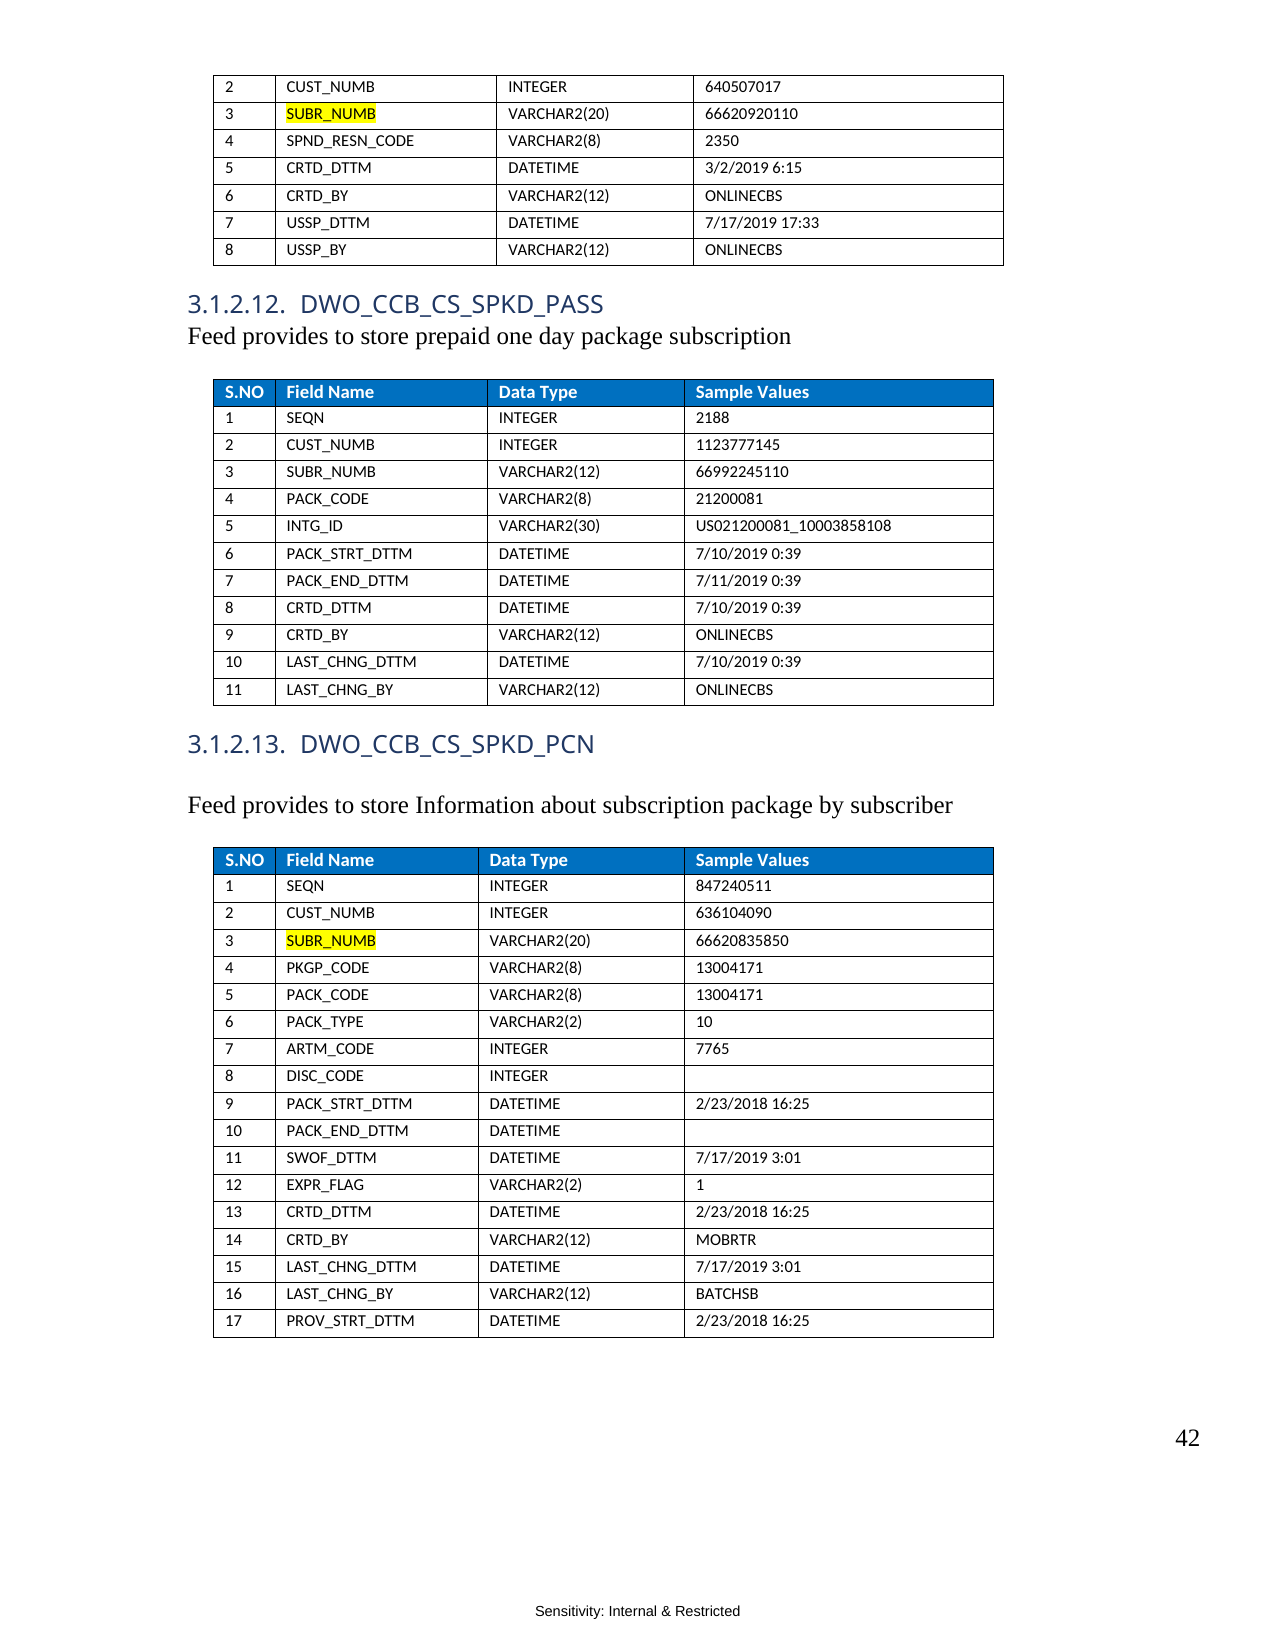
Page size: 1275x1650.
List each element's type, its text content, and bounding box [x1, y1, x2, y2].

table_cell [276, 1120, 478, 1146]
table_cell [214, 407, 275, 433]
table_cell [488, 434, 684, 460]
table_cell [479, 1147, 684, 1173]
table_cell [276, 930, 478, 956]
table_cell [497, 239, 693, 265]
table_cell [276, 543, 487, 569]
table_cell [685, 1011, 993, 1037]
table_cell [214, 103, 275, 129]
subtitle DWO_CCB_CS_SPKD_PASS [187, 287, 1200, 321]
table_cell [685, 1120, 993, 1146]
text Feed provides to store prepaid one day package subscription [187, 321, 1200, 350]
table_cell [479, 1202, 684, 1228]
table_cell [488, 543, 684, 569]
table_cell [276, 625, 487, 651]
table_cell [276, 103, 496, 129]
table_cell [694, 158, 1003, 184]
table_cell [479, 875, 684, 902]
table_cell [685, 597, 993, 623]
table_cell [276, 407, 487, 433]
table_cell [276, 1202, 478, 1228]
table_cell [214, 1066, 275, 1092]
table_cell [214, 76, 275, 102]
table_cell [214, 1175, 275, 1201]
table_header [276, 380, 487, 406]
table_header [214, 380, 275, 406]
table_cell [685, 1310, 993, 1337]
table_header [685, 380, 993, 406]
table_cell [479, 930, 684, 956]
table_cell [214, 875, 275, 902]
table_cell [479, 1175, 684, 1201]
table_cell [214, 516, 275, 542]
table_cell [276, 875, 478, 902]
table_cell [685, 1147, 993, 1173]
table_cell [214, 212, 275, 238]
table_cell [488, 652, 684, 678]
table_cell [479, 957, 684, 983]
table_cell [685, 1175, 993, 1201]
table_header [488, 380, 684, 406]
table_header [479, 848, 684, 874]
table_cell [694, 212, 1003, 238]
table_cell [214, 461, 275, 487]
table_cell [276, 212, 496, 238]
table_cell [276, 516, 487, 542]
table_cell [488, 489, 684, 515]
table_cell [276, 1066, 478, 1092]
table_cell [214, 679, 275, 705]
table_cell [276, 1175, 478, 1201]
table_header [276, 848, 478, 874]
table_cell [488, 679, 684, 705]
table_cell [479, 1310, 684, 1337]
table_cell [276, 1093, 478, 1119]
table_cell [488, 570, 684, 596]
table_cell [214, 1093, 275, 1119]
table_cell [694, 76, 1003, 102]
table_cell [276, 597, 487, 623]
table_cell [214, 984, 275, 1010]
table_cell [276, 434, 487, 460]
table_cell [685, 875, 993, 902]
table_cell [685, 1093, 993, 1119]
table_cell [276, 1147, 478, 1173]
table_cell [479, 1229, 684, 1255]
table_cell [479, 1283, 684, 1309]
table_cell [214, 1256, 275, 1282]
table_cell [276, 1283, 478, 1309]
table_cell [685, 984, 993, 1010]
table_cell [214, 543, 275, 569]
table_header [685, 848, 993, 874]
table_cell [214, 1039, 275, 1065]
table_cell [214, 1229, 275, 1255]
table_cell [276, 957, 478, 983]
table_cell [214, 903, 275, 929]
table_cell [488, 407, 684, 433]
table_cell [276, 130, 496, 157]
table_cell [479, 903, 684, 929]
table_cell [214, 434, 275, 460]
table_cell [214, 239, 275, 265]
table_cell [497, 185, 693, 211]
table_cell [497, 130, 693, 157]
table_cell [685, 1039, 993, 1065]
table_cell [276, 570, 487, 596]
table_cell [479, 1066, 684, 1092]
text Feed provides to store Information about subscription package by subscriber [187, 790, 1200, 818]
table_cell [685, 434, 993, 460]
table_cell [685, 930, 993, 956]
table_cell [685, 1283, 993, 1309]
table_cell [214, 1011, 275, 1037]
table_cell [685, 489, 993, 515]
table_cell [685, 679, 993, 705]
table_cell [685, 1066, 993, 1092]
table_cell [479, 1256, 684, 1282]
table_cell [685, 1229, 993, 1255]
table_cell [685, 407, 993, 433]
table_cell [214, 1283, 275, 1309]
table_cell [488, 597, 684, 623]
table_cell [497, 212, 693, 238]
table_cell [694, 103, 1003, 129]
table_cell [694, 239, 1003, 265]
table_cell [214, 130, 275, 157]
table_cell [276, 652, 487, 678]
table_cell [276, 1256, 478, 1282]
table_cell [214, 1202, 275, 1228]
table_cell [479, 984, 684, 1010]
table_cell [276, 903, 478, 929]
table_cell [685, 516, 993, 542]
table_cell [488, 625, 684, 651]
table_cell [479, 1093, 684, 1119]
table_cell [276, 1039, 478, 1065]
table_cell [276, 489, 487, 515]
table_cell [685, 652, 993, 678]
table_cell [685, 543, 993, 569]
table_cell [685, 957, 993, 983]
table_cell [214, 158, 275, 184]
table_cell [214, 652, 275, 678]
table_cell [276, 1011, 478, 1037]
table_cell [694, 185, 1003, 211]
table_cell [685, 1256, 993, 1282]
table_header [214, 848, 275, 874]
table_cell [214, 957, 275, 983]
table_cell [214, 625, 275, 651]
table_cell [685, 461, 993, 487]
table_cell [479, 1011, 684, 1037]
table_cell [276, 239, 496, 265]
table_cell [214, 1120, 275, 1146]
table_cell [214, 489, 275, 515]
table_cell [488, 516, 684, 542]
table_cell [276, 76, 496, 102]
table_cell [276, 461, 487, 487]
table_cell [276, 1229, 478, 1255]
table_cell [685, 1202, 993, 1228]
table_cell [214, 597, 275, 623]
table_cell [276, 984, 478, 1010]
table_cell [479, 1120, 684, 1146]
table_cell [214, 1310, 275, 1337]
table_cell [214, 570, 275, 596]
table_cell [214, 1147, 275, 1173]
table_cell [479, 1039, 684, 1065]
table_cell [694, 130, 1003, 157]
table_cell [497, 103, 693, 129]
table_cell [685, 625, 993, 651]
subtitle DWO_CCB_CS_SPKD_PCN [187, 727, 1200, 761]
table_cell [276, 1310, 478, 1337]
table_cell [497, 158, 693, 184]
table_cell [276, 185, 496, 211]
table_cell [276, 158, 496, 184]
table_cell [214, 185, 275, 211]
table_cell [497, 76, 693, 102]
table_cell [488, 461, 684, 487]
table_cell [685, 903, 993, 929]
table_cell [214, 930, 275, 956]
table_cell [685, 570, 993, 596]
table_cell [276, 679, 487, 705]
